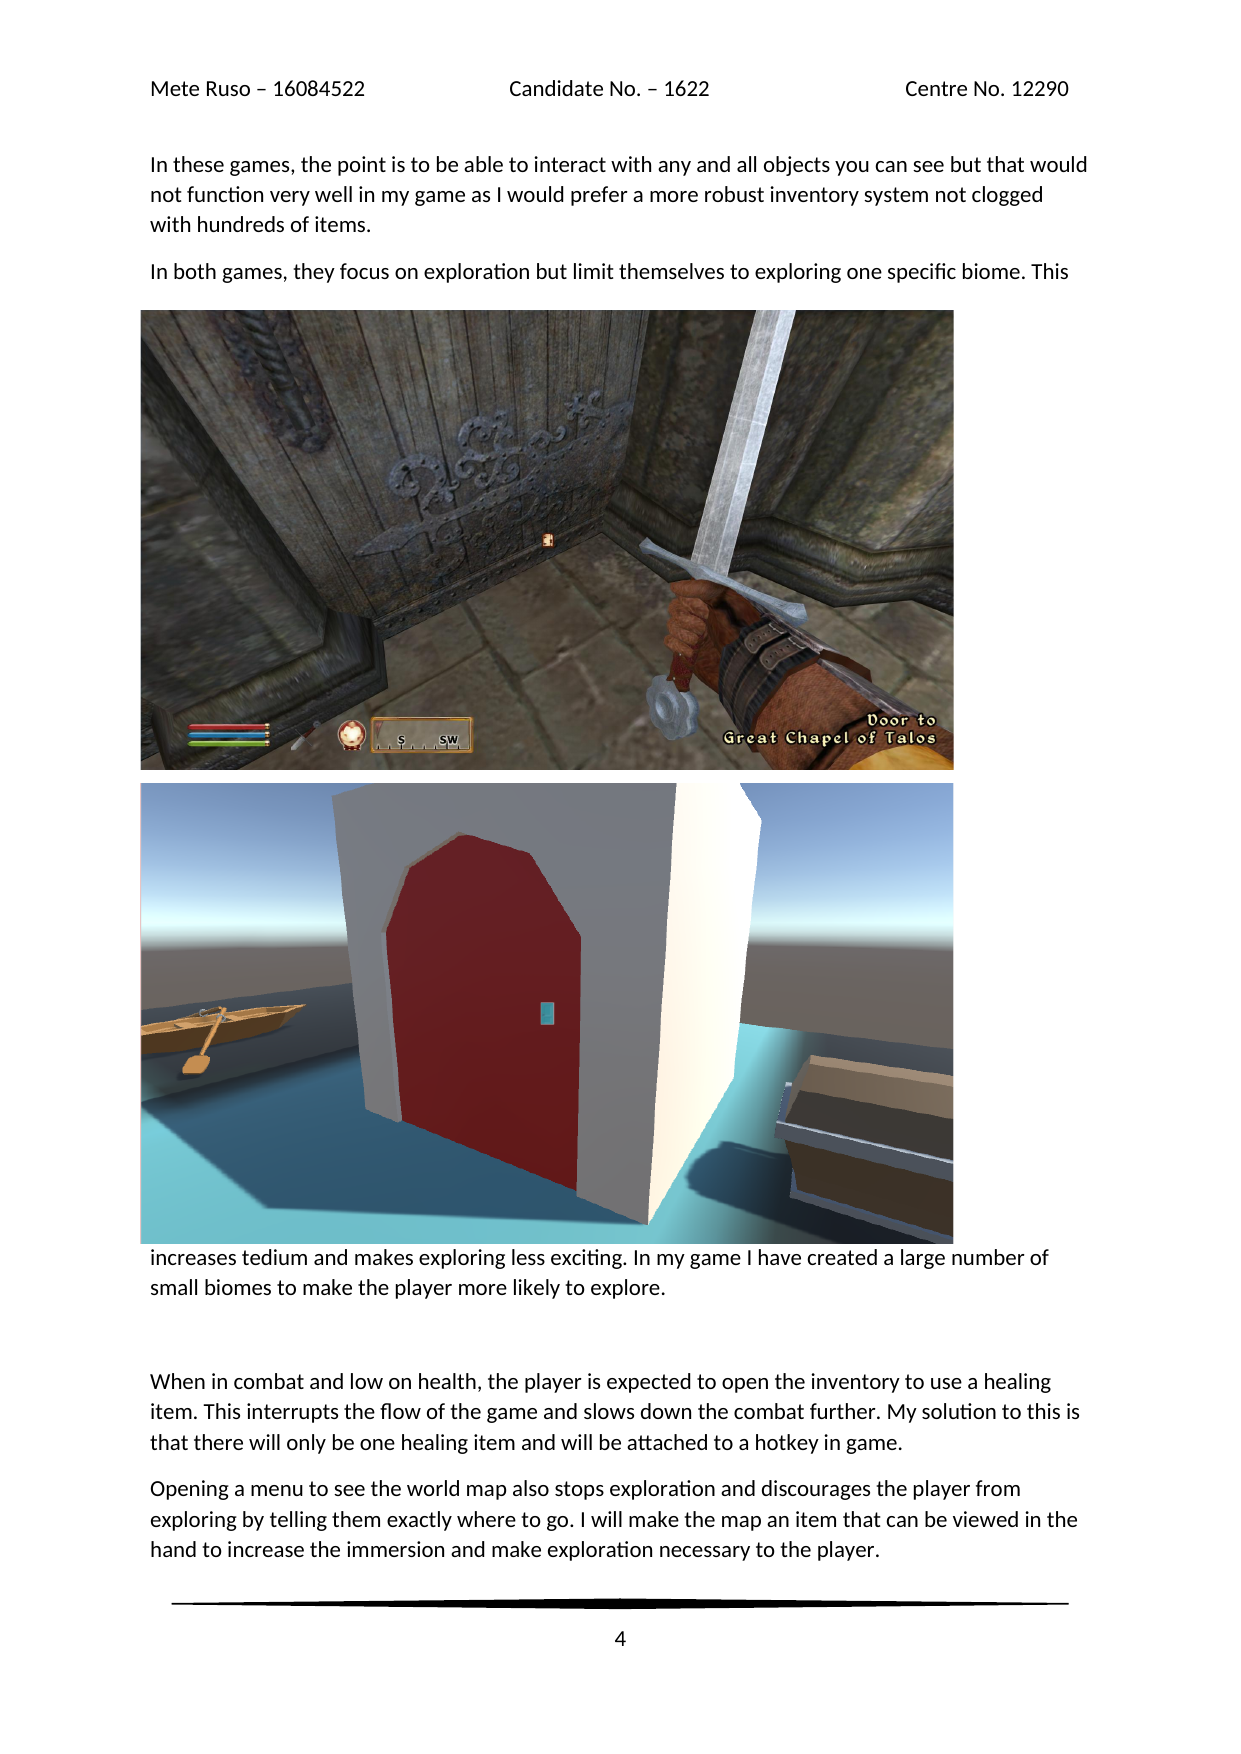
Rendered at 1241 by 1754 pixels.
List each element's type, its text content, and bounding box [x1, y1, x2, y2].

picture [140, 783, 954, 1244]
picture [140, 310, 954, 770]
text Opening a menu to see the world map also stops exploration and discourages the player from exploring by telling them exactly where to go. I will make the map an item that can be viewed in the hand to increase the immersion and make exploration necessary to the player. [150, 1474, 1090, 1563]
text In these games, the point is to be able to interact with any and all objects you can see but that would not function very well in my game as I would prefer a more robust inventory system not clogged with hundreds of items. [150, 150, 1090, 238]
text When in combat and low on health, the player is expected to open the inventory to use a healing item. This interrupts the flow of the game and slows down the combat further. My solution to this is that there will only be one healing item and will be attached to a hotkey in game. [150, 1367, 1090, 1456]
